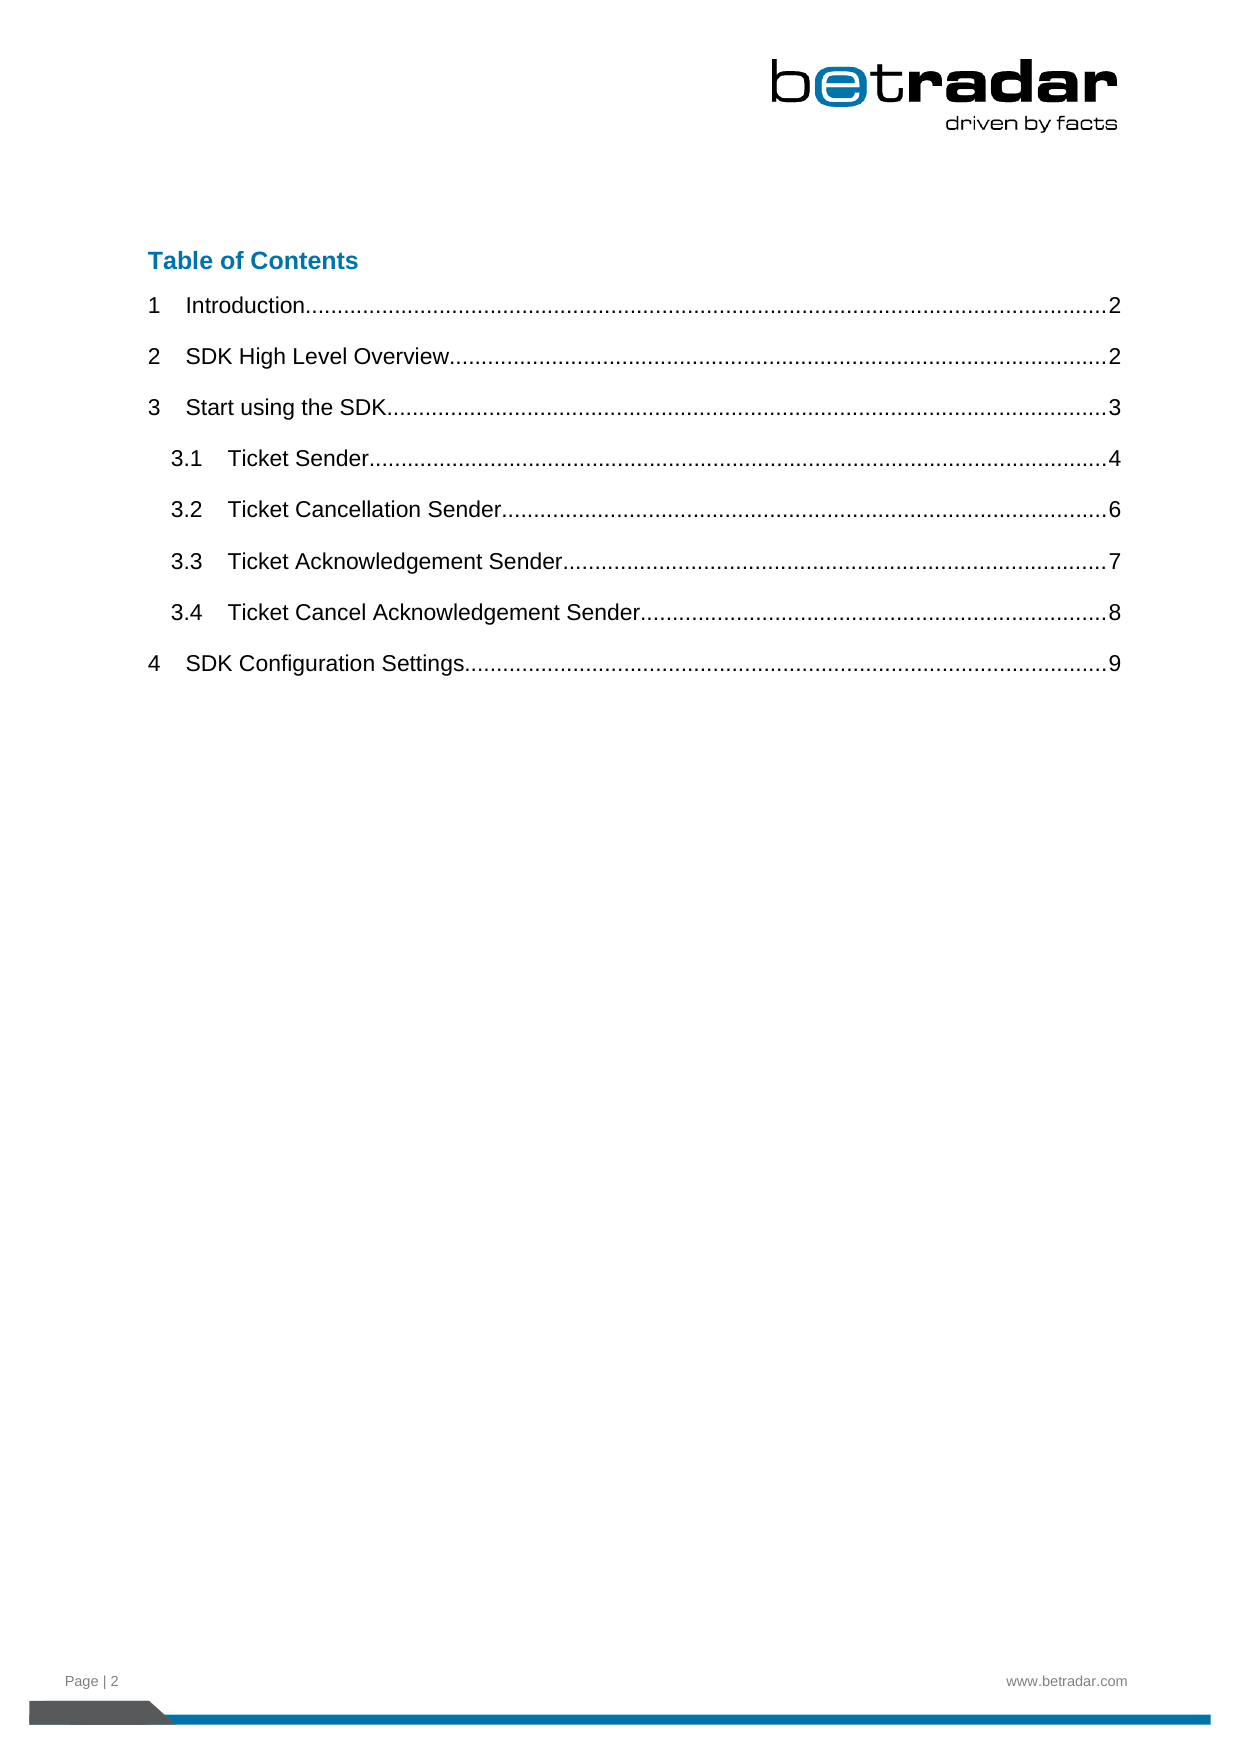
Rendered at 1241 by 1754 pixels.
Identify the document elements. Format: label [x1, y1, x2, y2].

picture [772, 59, 1117, 133]
